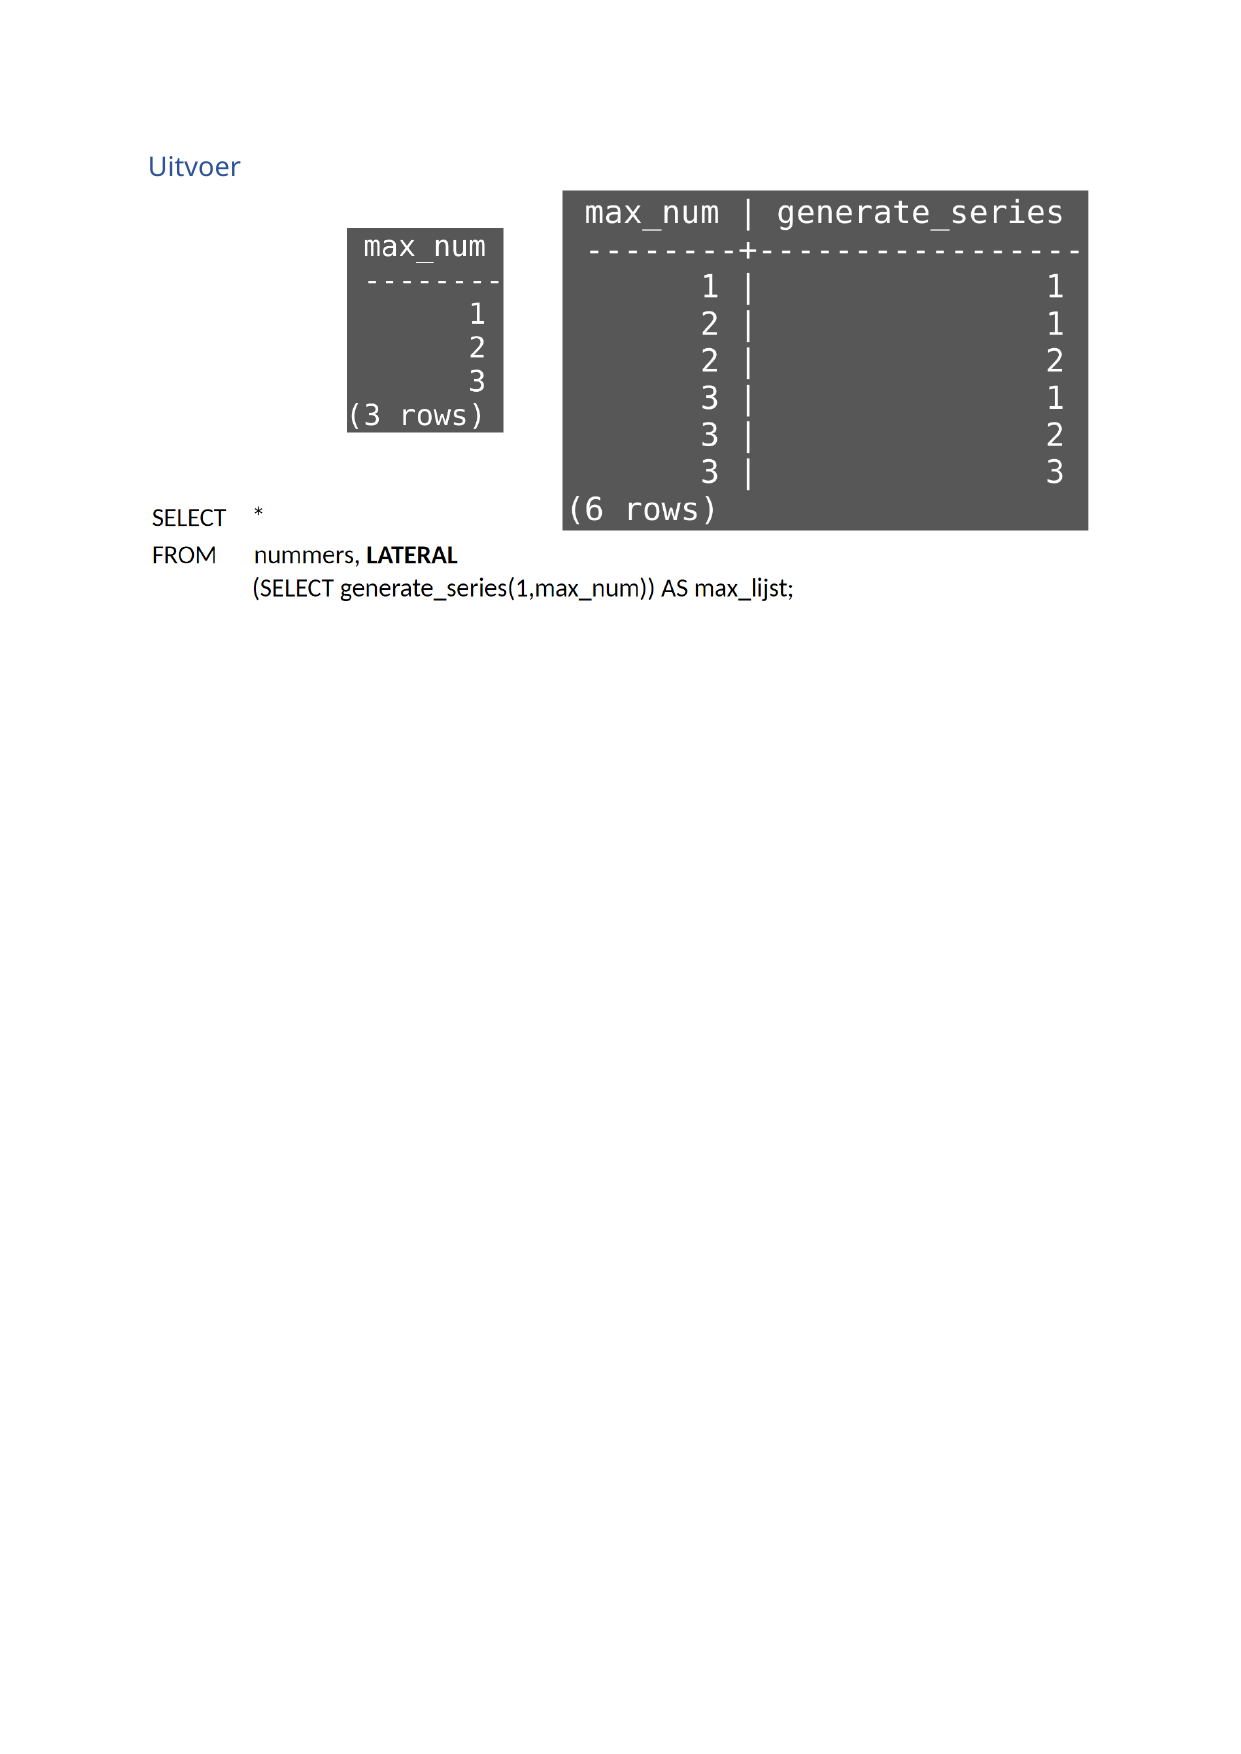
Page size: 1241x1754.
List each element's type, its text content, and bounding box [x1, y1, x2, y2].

subtitle Uitvoer [148, 148, 1093, 187]
picture [147, 187, 1093, 619]
